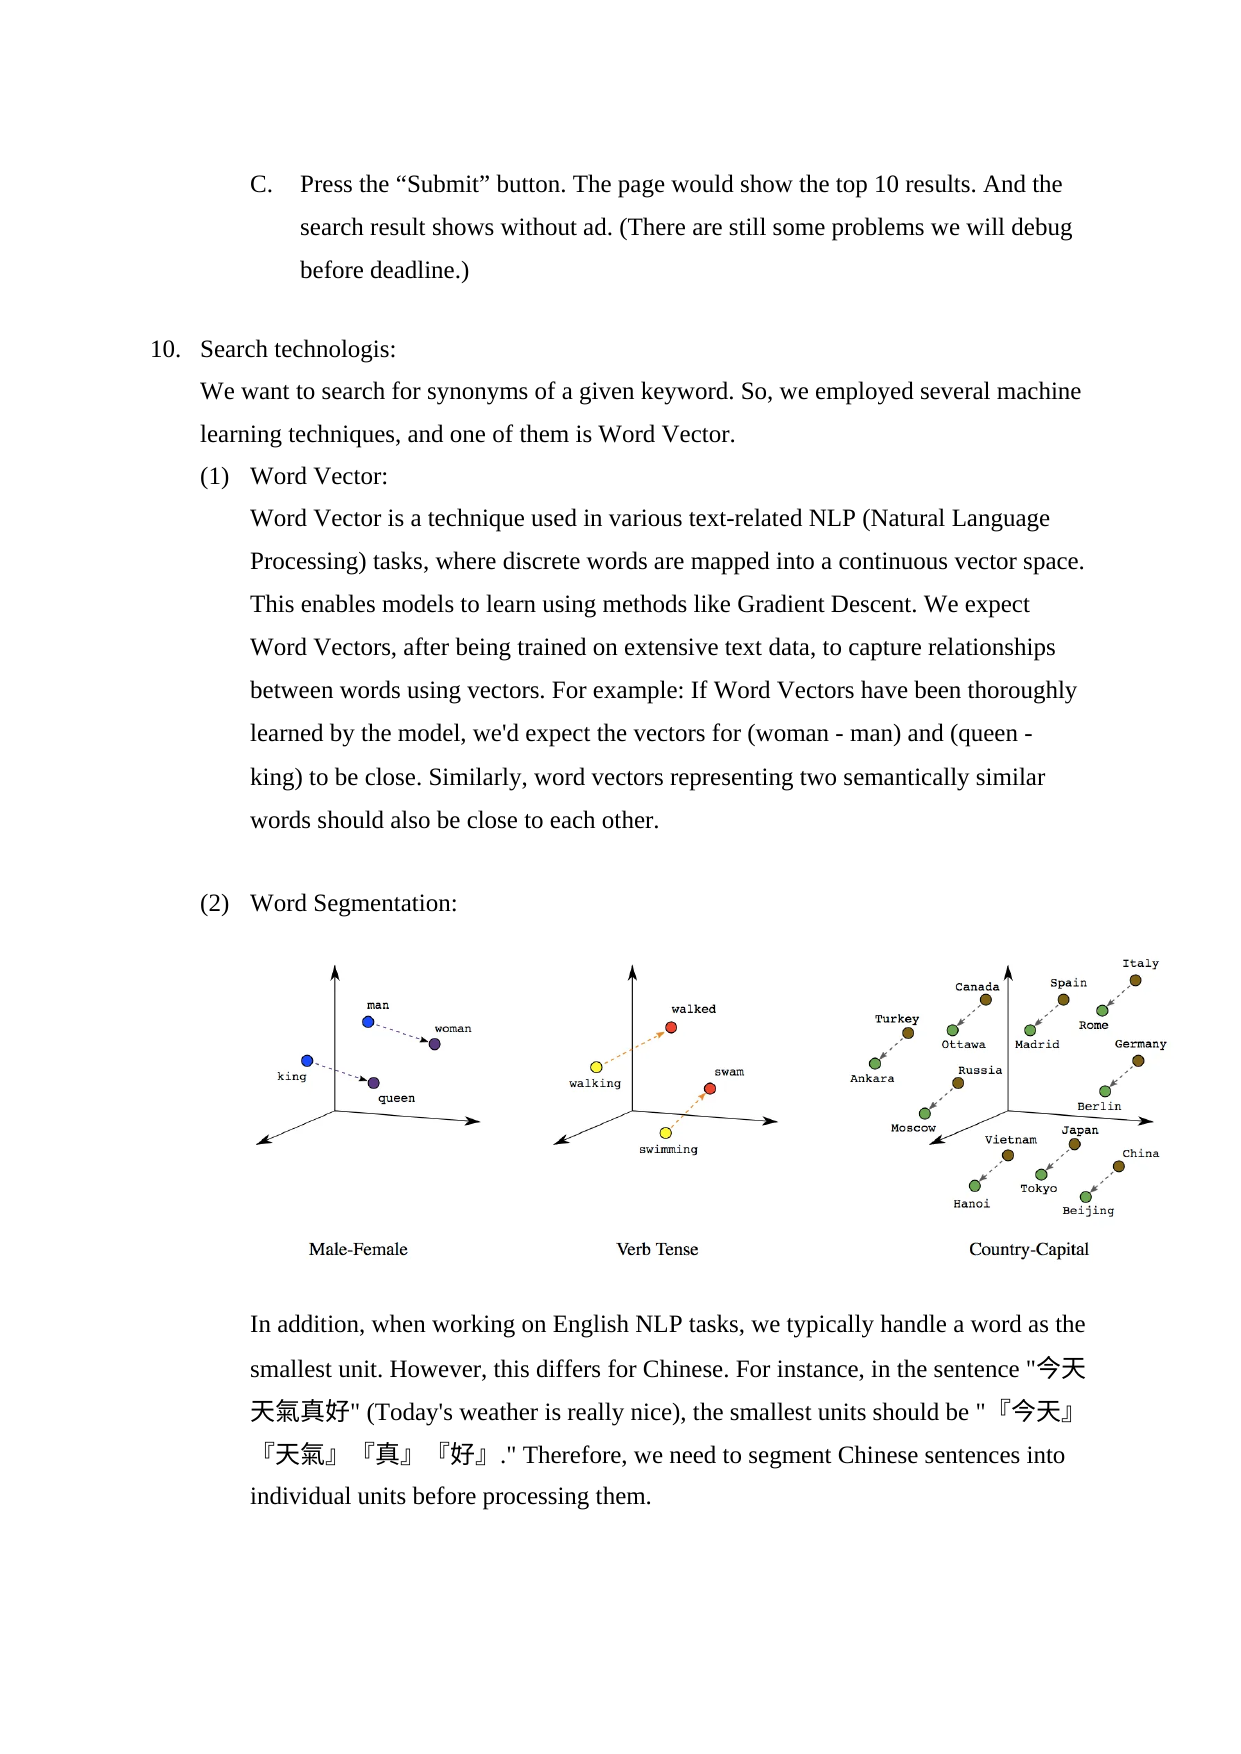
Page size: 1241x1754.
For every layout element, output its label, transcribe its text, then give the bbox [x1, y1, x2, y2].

list In addition, when working on English NLP tasks, we typically handle a word as the smallest unit. However, this differs for Chinese. For instance, in the sentence "今天天氣真好" (Today's weather is really nice), the smallest units should be "『今天』『天氣』『真』『好』." Therefore, we need to segment Chinese sentences into individual units before processing them. [250, 1304, 1090, 1514]
list Press the “Submit” button. The page would show the top 10 results. And the search result shows without ad. (There are still some problems we will debug before deadline.) [250, 164, 1090, 288]
list We want to search for synonyms of a given keyword. So, we employed several machine learning techniques, and one of them is Word Vector. [200, 372, 1090, 452]
list Word Vector: [200, 457, 1090, 494]
list Search technologis: [150, 330, 1090, 367]
list Word Vector is a technique used in various text-related NLP (Natural Language Processing) tasks, where discrete words are mapped into a continuous vector space. This enables models to learn using methods like Gradient Descent. We expect Word Vectors, after being trained on extensive text data, to capture relationships between words using vectors. For example: If Word Vectors have been thoroughly learned by the model, we'd expect the vectors for (woman - man) and (queen - king) to be close. Similarly, word vectors representing two semantically similar words should also be close to each other. [250, 498, 1090, 838]
list Word Segmentation: [200, 884, 1090, 921]
picture [250, 925, 1212, 1298]
